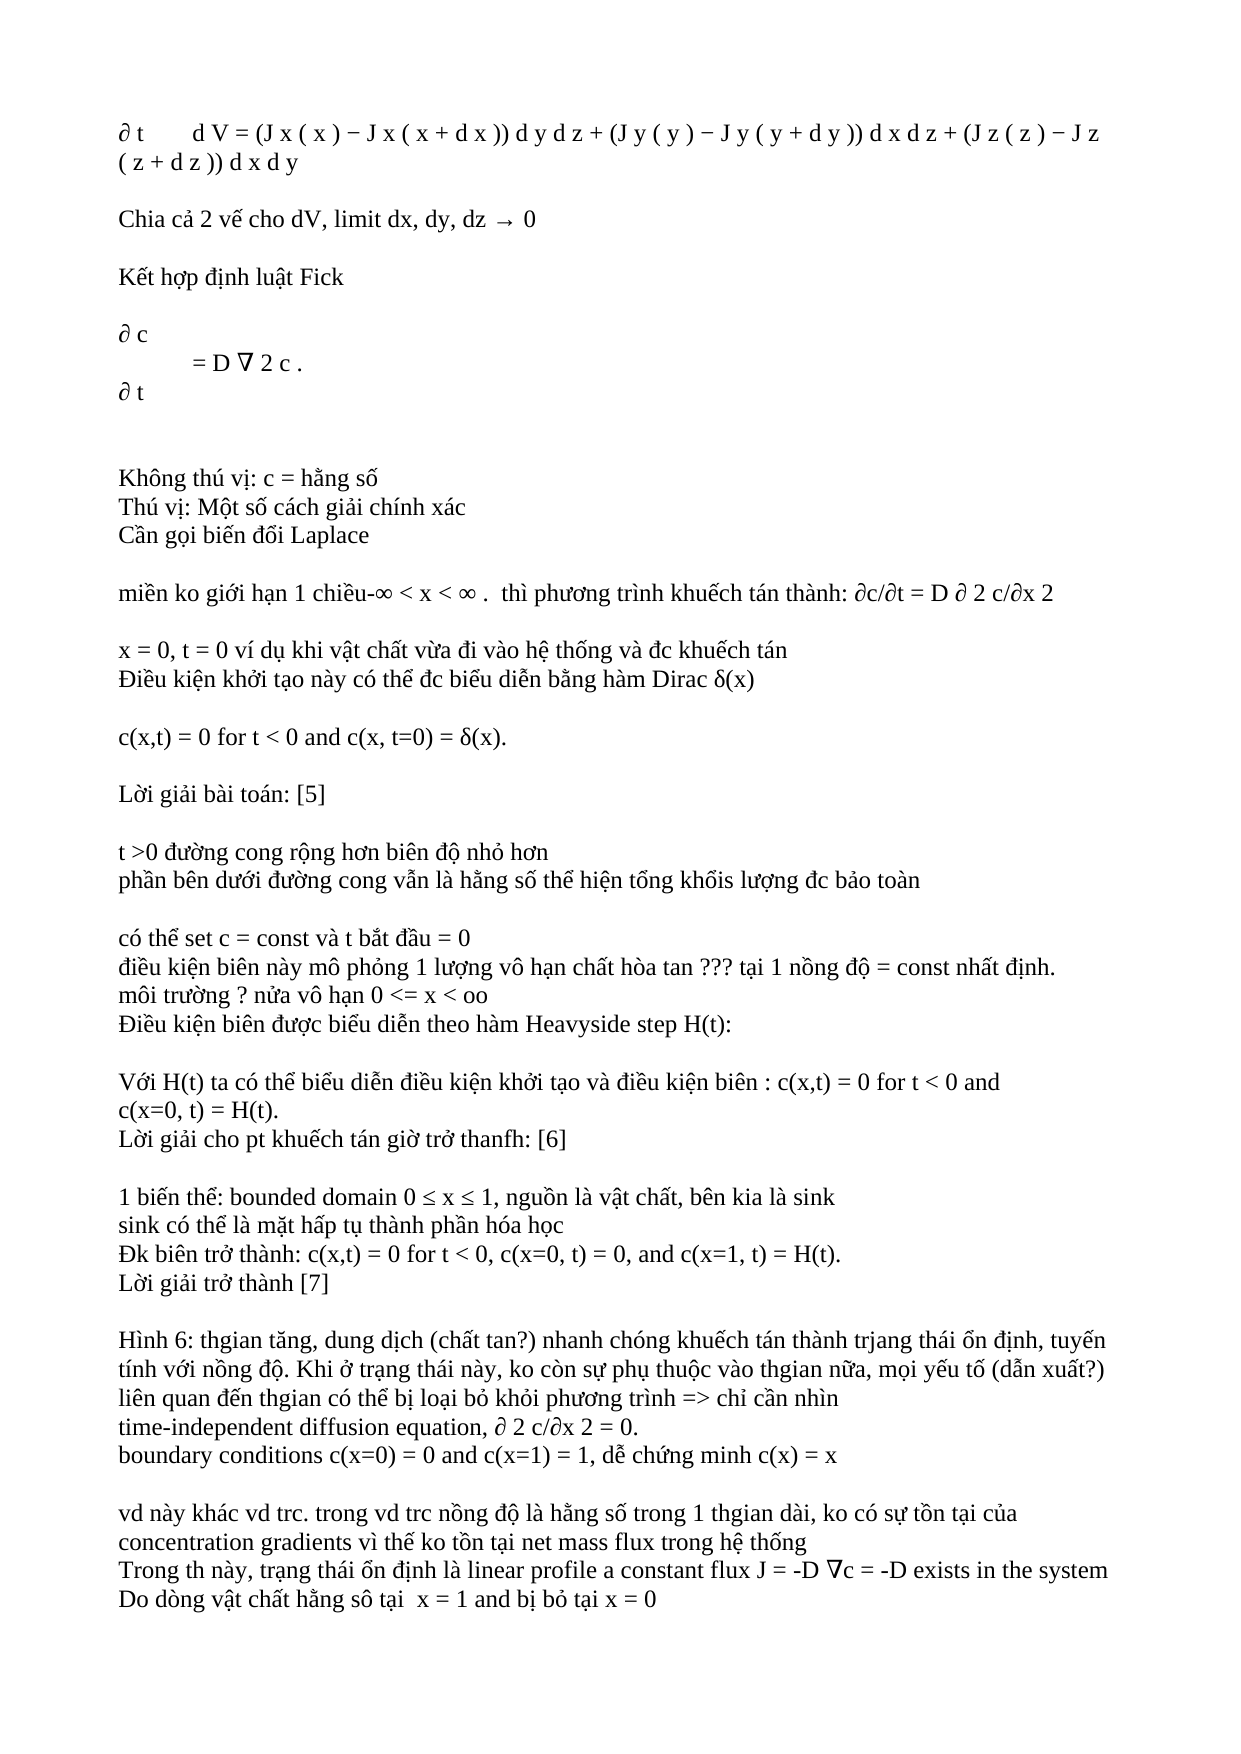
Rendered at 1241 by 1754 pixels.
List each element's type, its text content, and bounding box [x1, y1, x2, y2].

text Kết hợp định luật Fick [118, 262, 1122, 291]
text vd này khác vd trc. trong vd trc nồng độ là hằng số trong 1 thgian dài, ko có sự tồn tại của concentration gradients vì thế ko tồn tại net mass flux trong hệ thống [118, 1498, 1122, 1556]
text Lời giải cho pt khuếch tán giờ trở thanfh: [6] [118, 1124, 1122, 1153]
text phần bên dưới đường cong vẫn là hằng số thể hiện tổng khổis lượng đc bảo toàn [118, 866, 1122, 894]
text time-independent diffusion equation, ∂ 2 c/∂x 2 = 0. [118, 1412, 1122, 1441]
text Chia cả 2 vế cho dV, limit dx, dy, dz → 0 [118, 204, 1122, 233]
text Điều kiện biên được biểu diễn theo hàm Heavyside step H(t): [118, 1009, 1122, 1038]
text Hình 6: thgian tăng, dung dịch (chất tan?) nhanh chóng khuếch tán thành trjang thái ổn định, tuyến tính với nồng độ. Khi ở trạng thái này, ko còn sự phụ thuộc vào thgian nữa, mọi yếu tố (dẫn xuất?) liên quan đến thgian có thể bị loại bỏ khỏi phương trình => chỉ cần nhìn [118, 1326, 1122, 1412]
text Với H(t) ta có thể biểu diễn điều kiện khởi tạo và điều kiện biên : c(x,t) = 0 for t < 0 and [118, 1067, 1122, 1096]
text ∂ t [118, 377, 1122, 406]
text c(x,t) = 0 for t < 0 and c(x, t=0) = δ(x). [118, 722, 1122, 751]
text điều kiện biên này mô phỏng 1 lượng vô hạn chất hòa tan ??? tại 1 nồng độ = const nhất định. [118, 952, 1122, 981]
text môi trường ? nửa vô hạn 0 <= x < oo [118, 981, 1122, 1009]
text x = 0, t = 0 ví dụ khi vật chất vừa đi vào hệ thống và đc khuếch tán [118, 636, 1122, 664]
text Lời giải bài toán: [5] [118, 779, 1122, 808]
text t >0 đường cong rộng hơn biên độ nhỏ hơn [118, 837, 1122, 866]
text Cần gọi biến đổi Laplace [118, 521, 1122, 549]
text Điều kiện khởi tạo này có thể đc biểu diễn bằng hàm Dirac δ(x) [118, 664, 1122, 693]
text Đk biên trở thành: c(x,t) = 0 for t < 0, c(x=0, t) = 0, and c(x=1, t) = H(t). [118, 1239, 1122, 1268]
text Không thú vị: c = hằng số [118, 463, 1122, 492]
text Lời giải trở thành [7] [118, 1268, 1122, 1297]
text Trong th này, trạng thái ổn định là linear profile a constant flux J = -D ∇c = -D exists in the system Do dòng vật chất hằng sô tại x = 1 and bị bỏ tại x = 0 [118, 1556, 1122, 1613]
text boundary conditions c(x=0) = 0 and c(x=1) = 1, dễ chứng minh c(x) = x [118, 1441, 1122, 1469]
text ∂ t d V = (J x ( x ) − J x ( x + d x )) d y d z + (J y ( y ) − J y ( y + d y )) d x d z + (J z ( z ) − J z ( z + d z )) d x d y [118, 118, 1122, 176]
text Thú vị: Một số cách giải chính xác [118, 492, 1122, 521]
text 1 biến thể: bounded domain 0 ≤ x ≤ 1, nguồn là vật chất, bên kia là sink [118, 1182, 1122, 1211]
text = D ∇ 2 c . [118, 348, 1122, 377]
text có thể set c = const và t bắt đầu = 0 [118, 923, 1122, 952]
text miền ko giới hạn 1 chiều-∞ < x < ∞ . thì phương trình khuếch tán thành: ∂c/∂t = D ∂ 2 c/∂x 2 [118, 578, 1122, 607]
text ∂ c [118, 319, 1122, 348]
text c(x=0, t) = H(t). [118, 1096, 1122, 1124]
text sink có thể là mặt hấp tụ thành phần hóa học [118, 1211, 1122, 1239]
